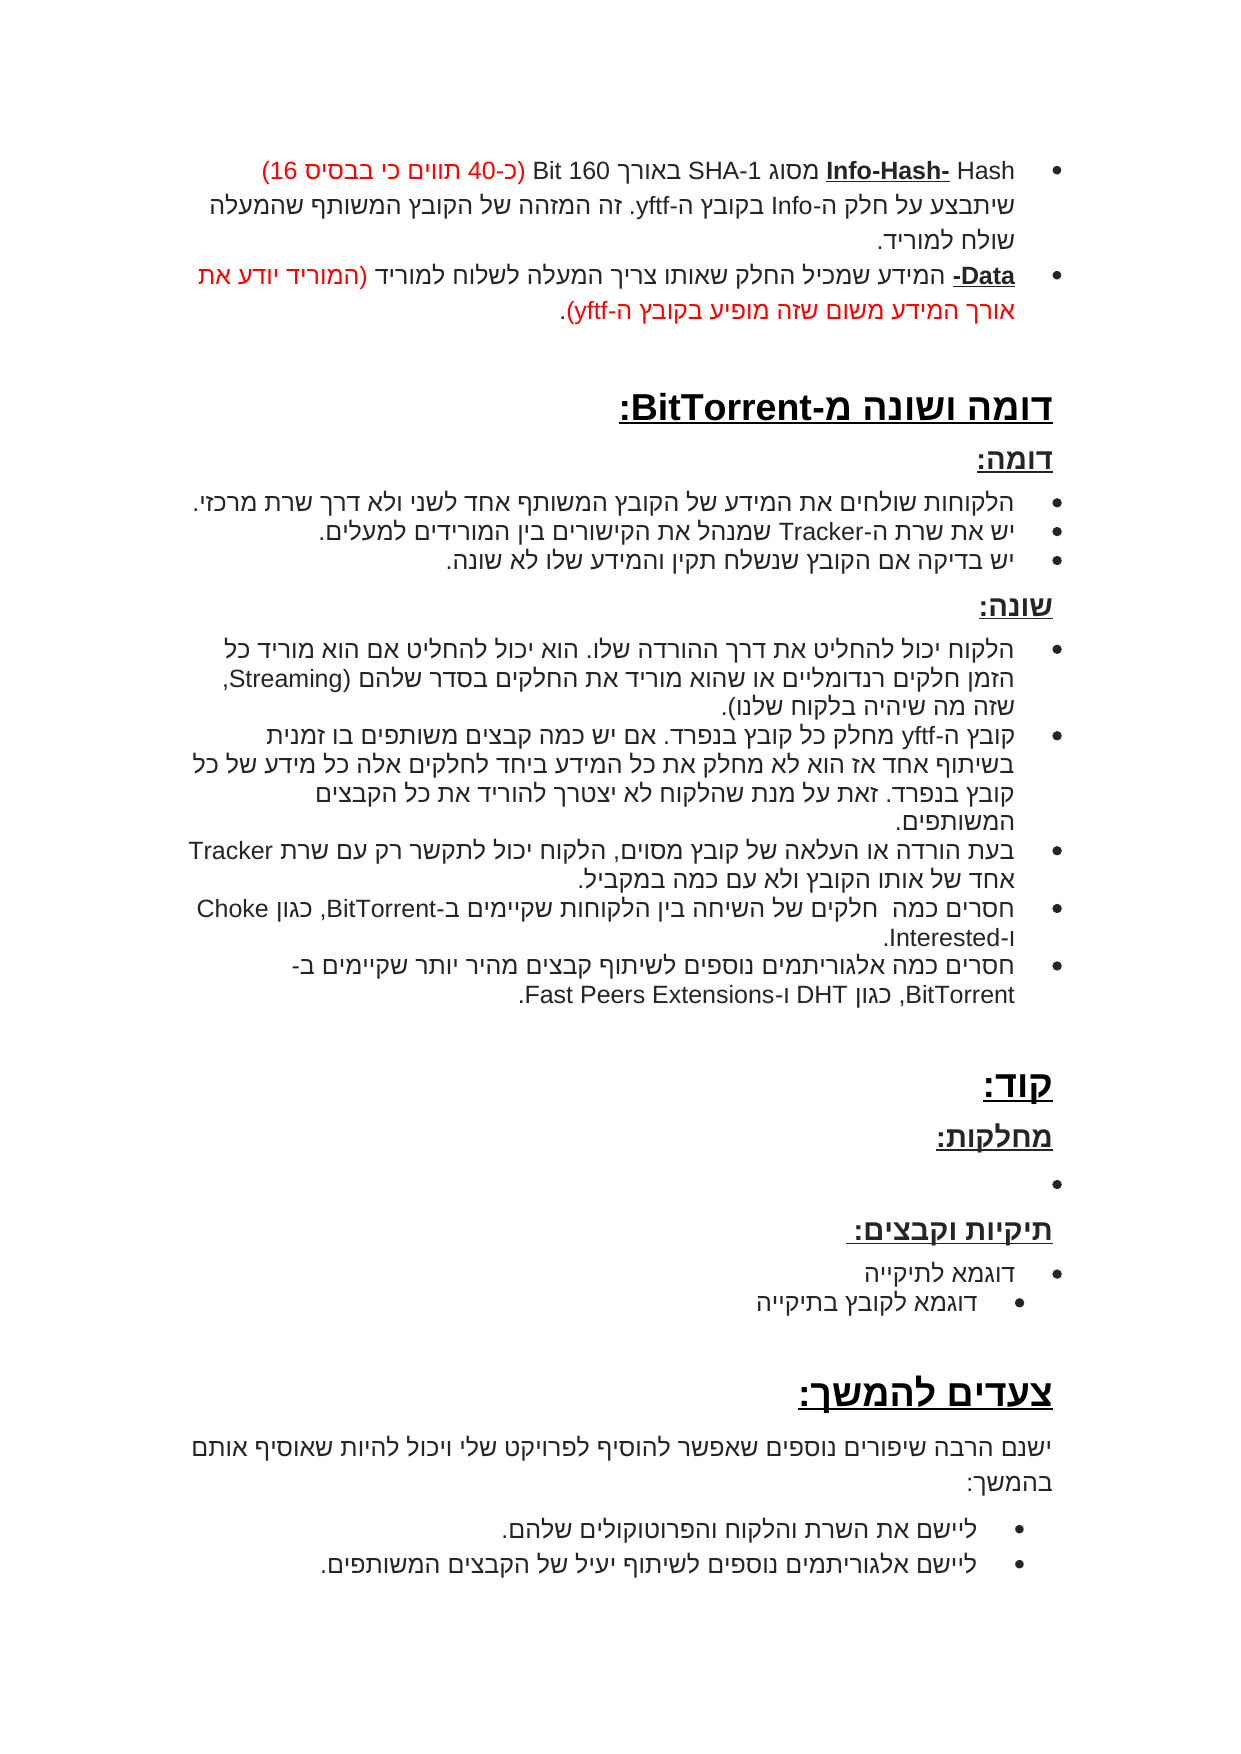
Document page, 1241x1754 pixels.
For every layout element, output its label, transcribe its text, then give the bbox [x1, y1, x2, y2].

list דוגמא לקובץ בתיקייה [187, 1288, 1015, 1317]
list חסרים כמה חלקים של השיחה בין הלקוחות שקיימים ב-BitTorrent, כגון Choke ו-Interested. [187, 894, 1053, 951]
list יש את שרת ה-Tracker שמנהל את הקישורים בין המורידים למעלים. [187, 517, 1053, 546]
list הלקוח יכול להחליט את דרך ההורדה שלו. הוא יכול להחליט אם הוא מוריד כל הזמן חלקים רנדומליים או שהוא מוריד את החלקים בסדר שלהם (Streaming, שזה מה שיהיה בלקוח שלנו). [187, 635, 1053, 721]
text ישנם הרבה שיפורים נוספים שאפשר להוסיף לפרויקט שלי ויכול להיות שאוסיף אותם בהמשך: [187, 1426, 1053, 1496]
list חסרים כמה אלגוריתמים נוספים לשיתוף קבצים מהיר יותר שקיימים ב-BitTorrent, כגון DHT ו-Fast Peers Extensions. [187, 951, 1053, 1009]
text דומה: [187, 441, 1053, 476]
text צעדים להמשך: [187, 1371, 1053, 1414]
list דוגמא לתיקייה [187, 1259, 1053, 1288]
list ליישם אלגוריתמים נוספים לשיתוף יעיל של הקבצים המשותפים. [187, 1544, 1015, 1579]
text דומה ושונה מ-BitTorrent: [187, 385, 1053, 428]
list ליישם את השרת והלקוח והפרוטוקולים שלהם. [187, 1509, 1015, 1544]
list Info-Hash- Hash מסוג SHA-1 באורך 160 Bit (כ-40 תווים כי בבסיס 16) שיתבצע על חלק ה-Info בקובץ ה-yftf. זה המזהה של הקובץ המשותף שהמעלה שולח למוריד. [187, 150, 1053, 255]
text קוד: [187, 1063, 1053, 1106]
list יש בדיקה אם הקובץ שנשלח תקין והמידע שלו לא שונה. [187, 546, 1053, 575]
text שונה: [187, 587, 1053, 622]
list בעת הורדה או העלאה של קובץ מסוים, הלקוח יכול לתקשר רק עם שרת Tracker אחד של אותו הקובץ ולא עם כמה במקביל. [187, 836, 1053, 894]
list Data- המידע שמכיל החלק שאותו צריך המעלה לשלוח למוריד (המוריד יודע את אורך המידע משום שזה מופיע בקובץ ה-yftf). [187, 255, 1053, 325]
list הלקוחות שולחים את המידע של הקובץ המשותף אחד לשני ולא דרך שרת מרכזי. [187, 488, 1053, 517]
list קובץ ה-yftf מחלק כל קובץ בנפרד. אם יש כמה קבצים משותפים בו זמנית בשיתוף אחד אז הוא לא מחלק את כל המידע ביחד לחלקים אלה כל מידע של כל קובץ בנפרד. זאת על מנת שהלקוח לא יצטרך להוריד את כל הקבצים המשותפים. [187, 721, 1053, 836]
text מחלקות: [187, 1118, 1053, 1153]
text תיקיות וקבצים: [187, 1212, 1053, 1247]
